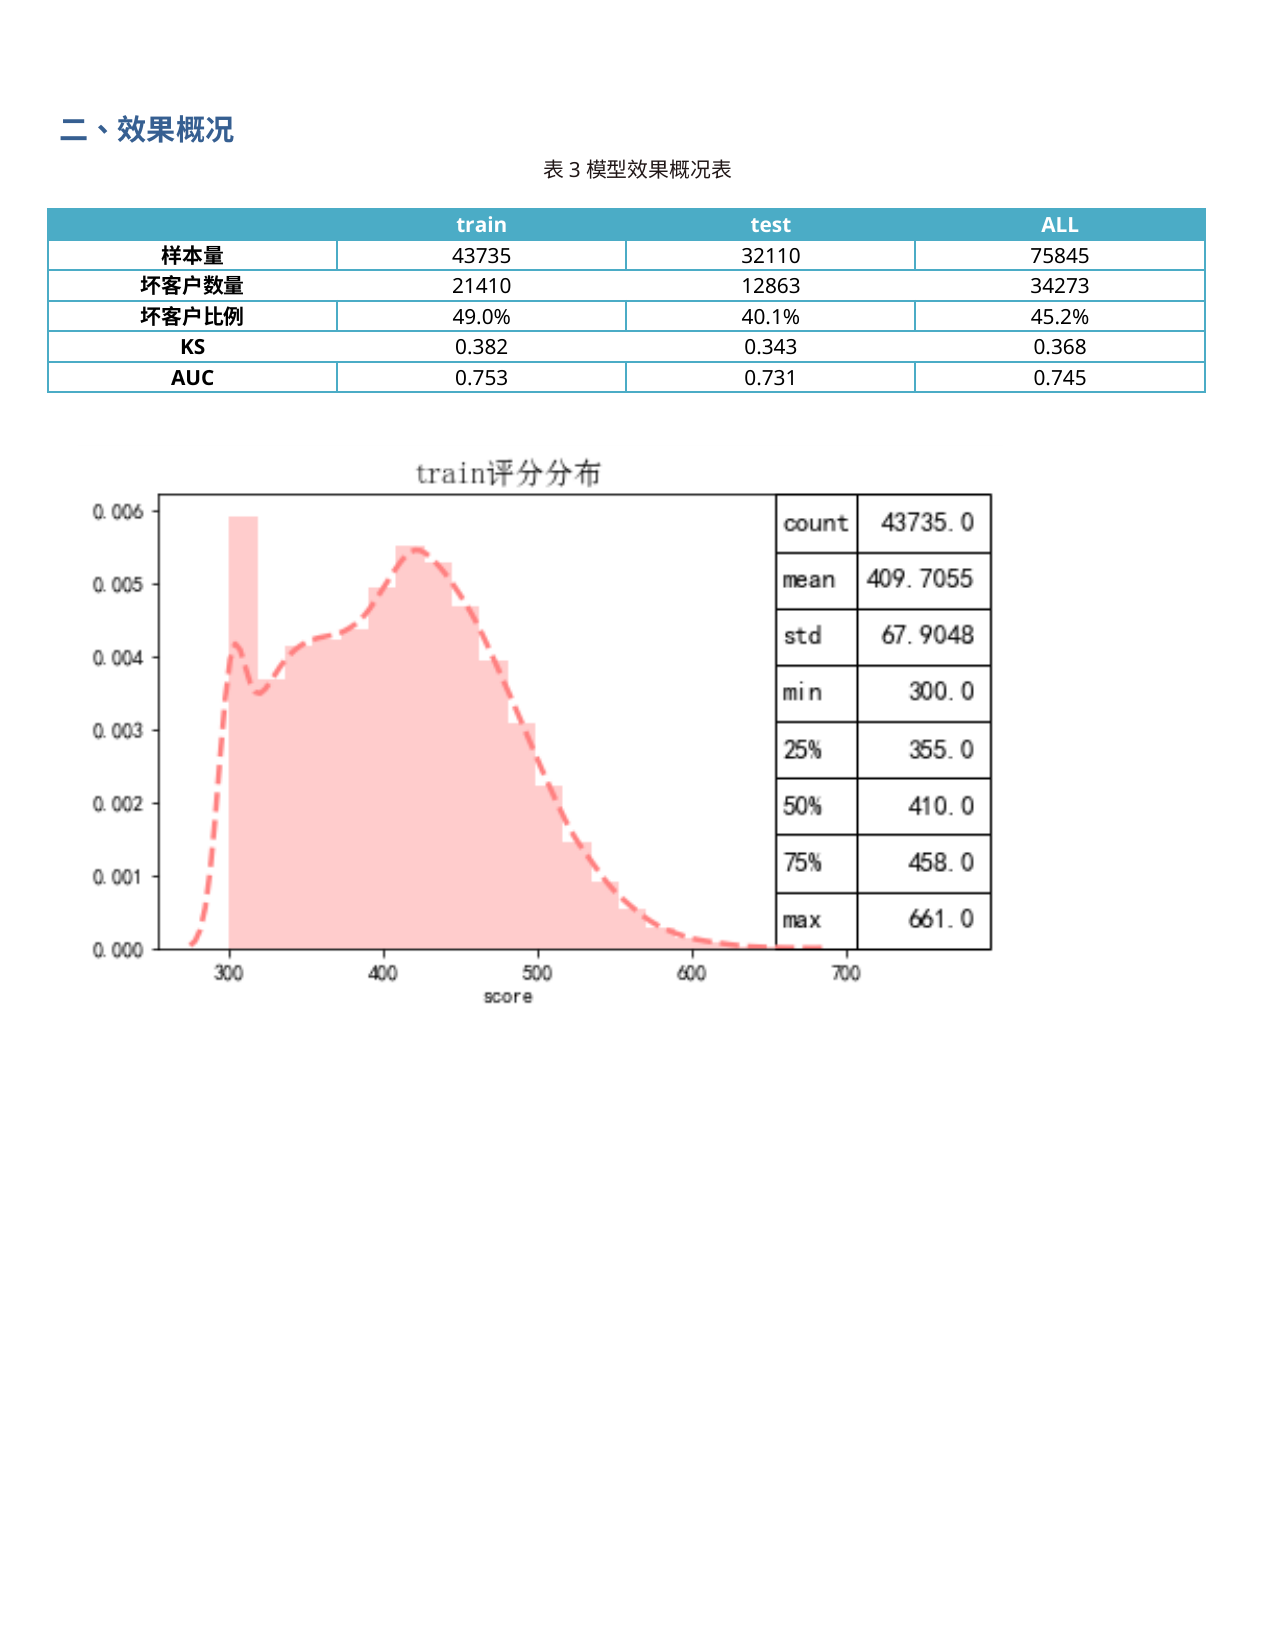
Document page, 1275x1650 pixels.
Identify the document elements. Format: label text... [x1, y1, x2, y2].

table_cell 0.731 [627, 363, 914, 391]
table_cell 0.745 [916, 363, 1204, 391]
table_cell 0.343 [626, 332, 915, 361]
table_cell 样本量 [49, 241, 336, 269]
table_cell 34273 [915, 271, 1204, 300]
table_cell 0.368 [915, 332, 1204, 361]
table_cell 坏客户比例 [49, 302, 336, 330]
table_cell 12863 [626, 271, 915, 300]
table_cell 0.753 [338, 363, 625, 391]
table_cell 32110 [627, 241, 914, 269]
table_cell 75845 [916, 241, 1204, 269]
text 表3 模型效果概况表 [59, 155, 1216, 183]
table_cell KS [49, 332, 337, 361]
table_header test [626, 210, 915, 239]
table_header [49, 210, 337, 239]
table_cell 21410 [337, 271, 626, 300]
table_cell 坏客户数量 [49, 271, 337, 300]
table_cell 40.1% [627, 302, 914, 330]
picture [77, 444, 1003, 1020]
table_cell 0.382 [337, 332, 626, 361]
table_cell 43735 [338, 241, 625, 269]
table_cell AUC [49, 363, 336, 391]
table_cell 49.0% [338, 302, 625, 330]
table_cell 45.2% [916, 302, 1204, 330]
table_header train [337, 210, 626, 239]
subtitle 二、效果概况 [59, 109, 1216, 149]
table_header ALL [915, 210, 1204, 239]
